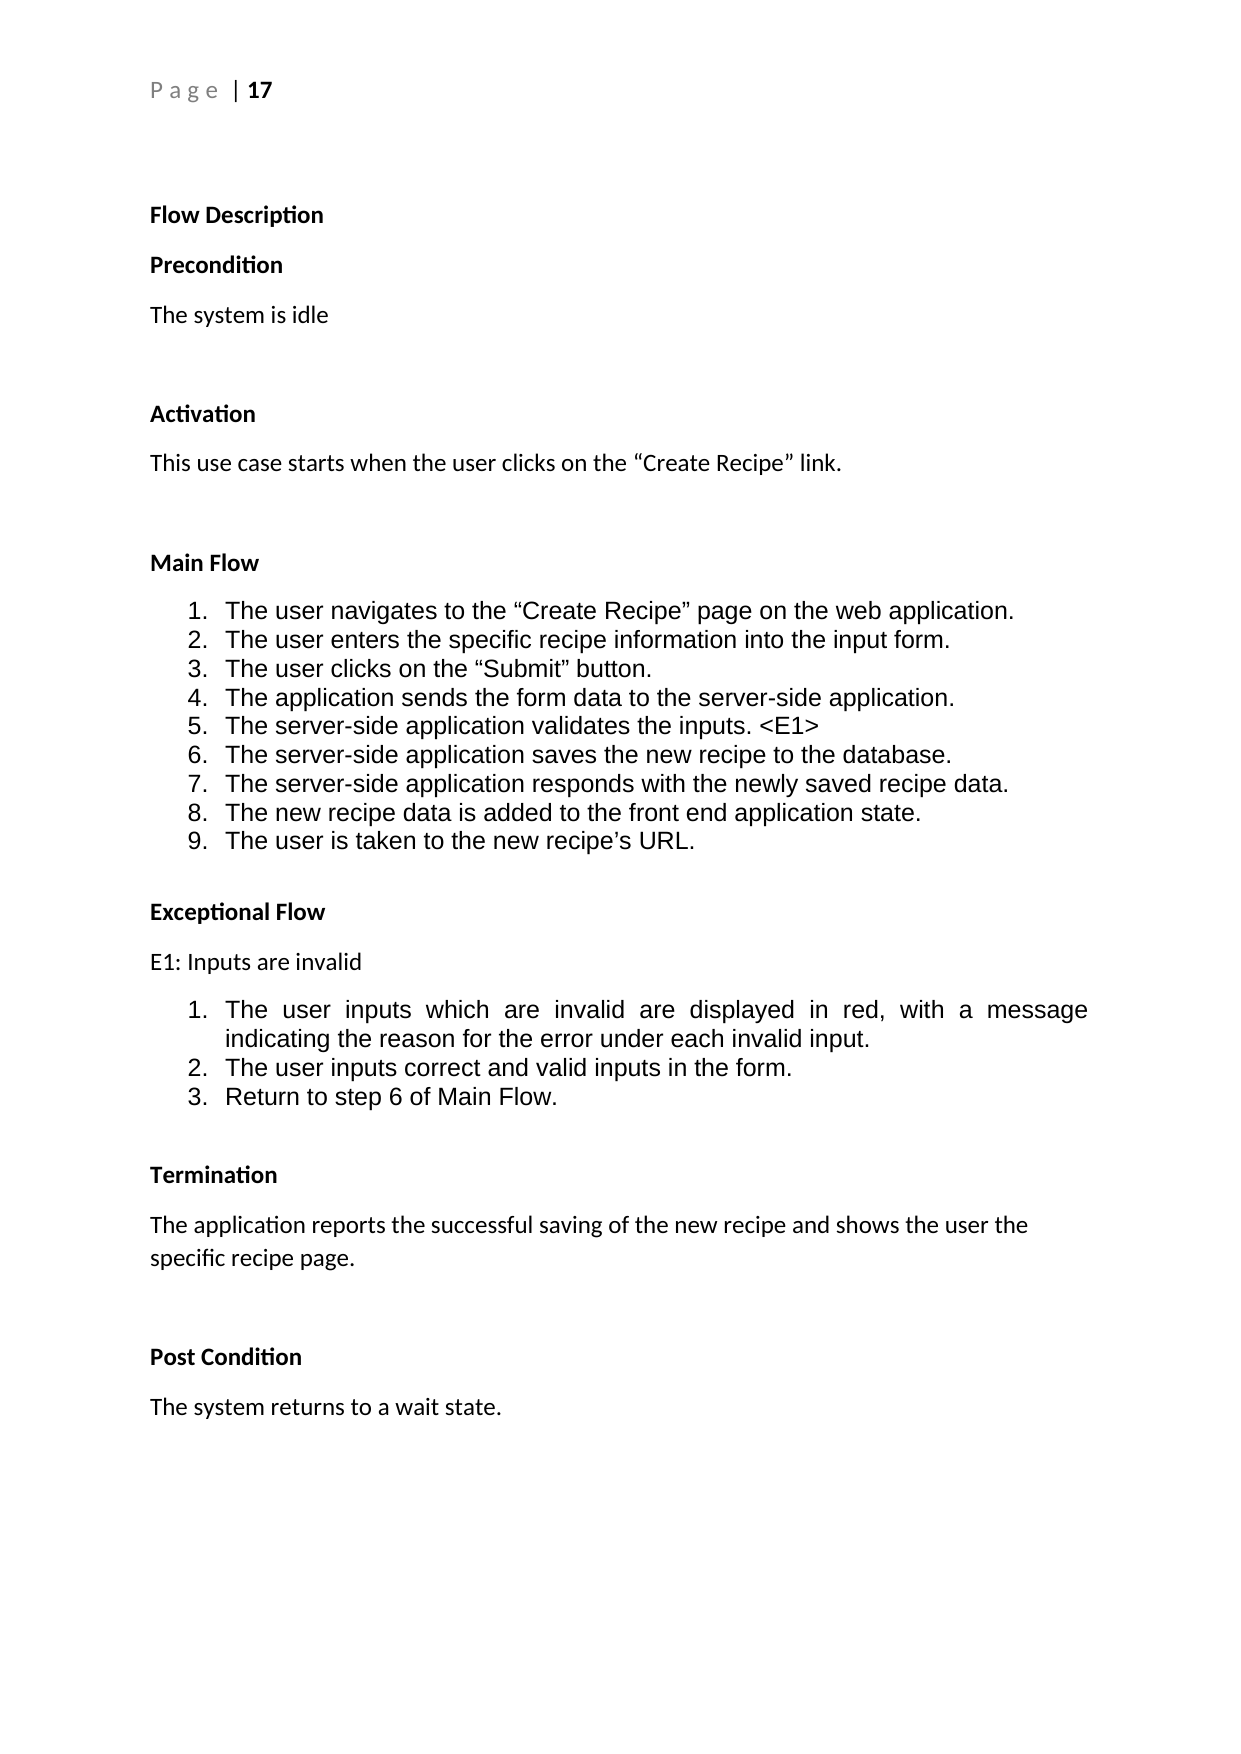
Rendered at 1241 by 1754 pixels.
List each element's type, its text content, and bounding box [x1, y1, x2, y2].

list The application sends the form data to the server-side application. [187, 682, 1090, 711]
text Flow Description [150, 199, 1090, 230]
text The application reports the successful saving of the new recipe and shows the user the specific recipe page. [150, 1209, 1090, 1273]
list The user is taken to the new recipe’s URL. [187, 826, 1090, 855]
list The server-side application responds with the newly saved recipe data. [187, 769, 1090, 797]
list The user navigates to the “Create Recipe” page on the web application. [187, 596, 1090, 625]
list Return to step 6 of Main Flow. [187, 1082, 1090, 1110]
text Precondition [150, 249, 1090, 280]
text Activation [150, 398, 1090, 428]
list The user clicks on the “Submit” button. [187, 654, 1090, 682]
list The new recipe data is added to the front end application state. [187, 797, 1090, 826]
text This use case starts when the user clicks on the “Create Recipe” link. [150, 447, 1090, 478]
list The user inputs which are invalid are displayed in red, with a message indicating the reason for the error under each invalid input. [187, 995, 1090, 1053]
list The user inputs correct and valid inputs in the form. [187, 1053, 1090, 1082]
text The system is idle [150, 299, 1090, 329]
text Exceptional Flow [150, 896, 1090, 927]
text Main Flow [150, 547, 1090, 577]
list The server-side application saves the new recipe to the database. [187, 740, 1090, 769]
text Post Condition [150, 1341, 1090, 1372]
text E1: Inputs are invalid [150, 946, 1090, 976]
list The server-side application validates the inputs. <E1> [187, 711, 1090, 740]
list The user enters the specific recipe information into the input form. [187, 625, 1090, 654]
text Termination [150, 1160, 1090, 1190]
text The system returns to a wait state. [150, 1391, 1090, 1421]
